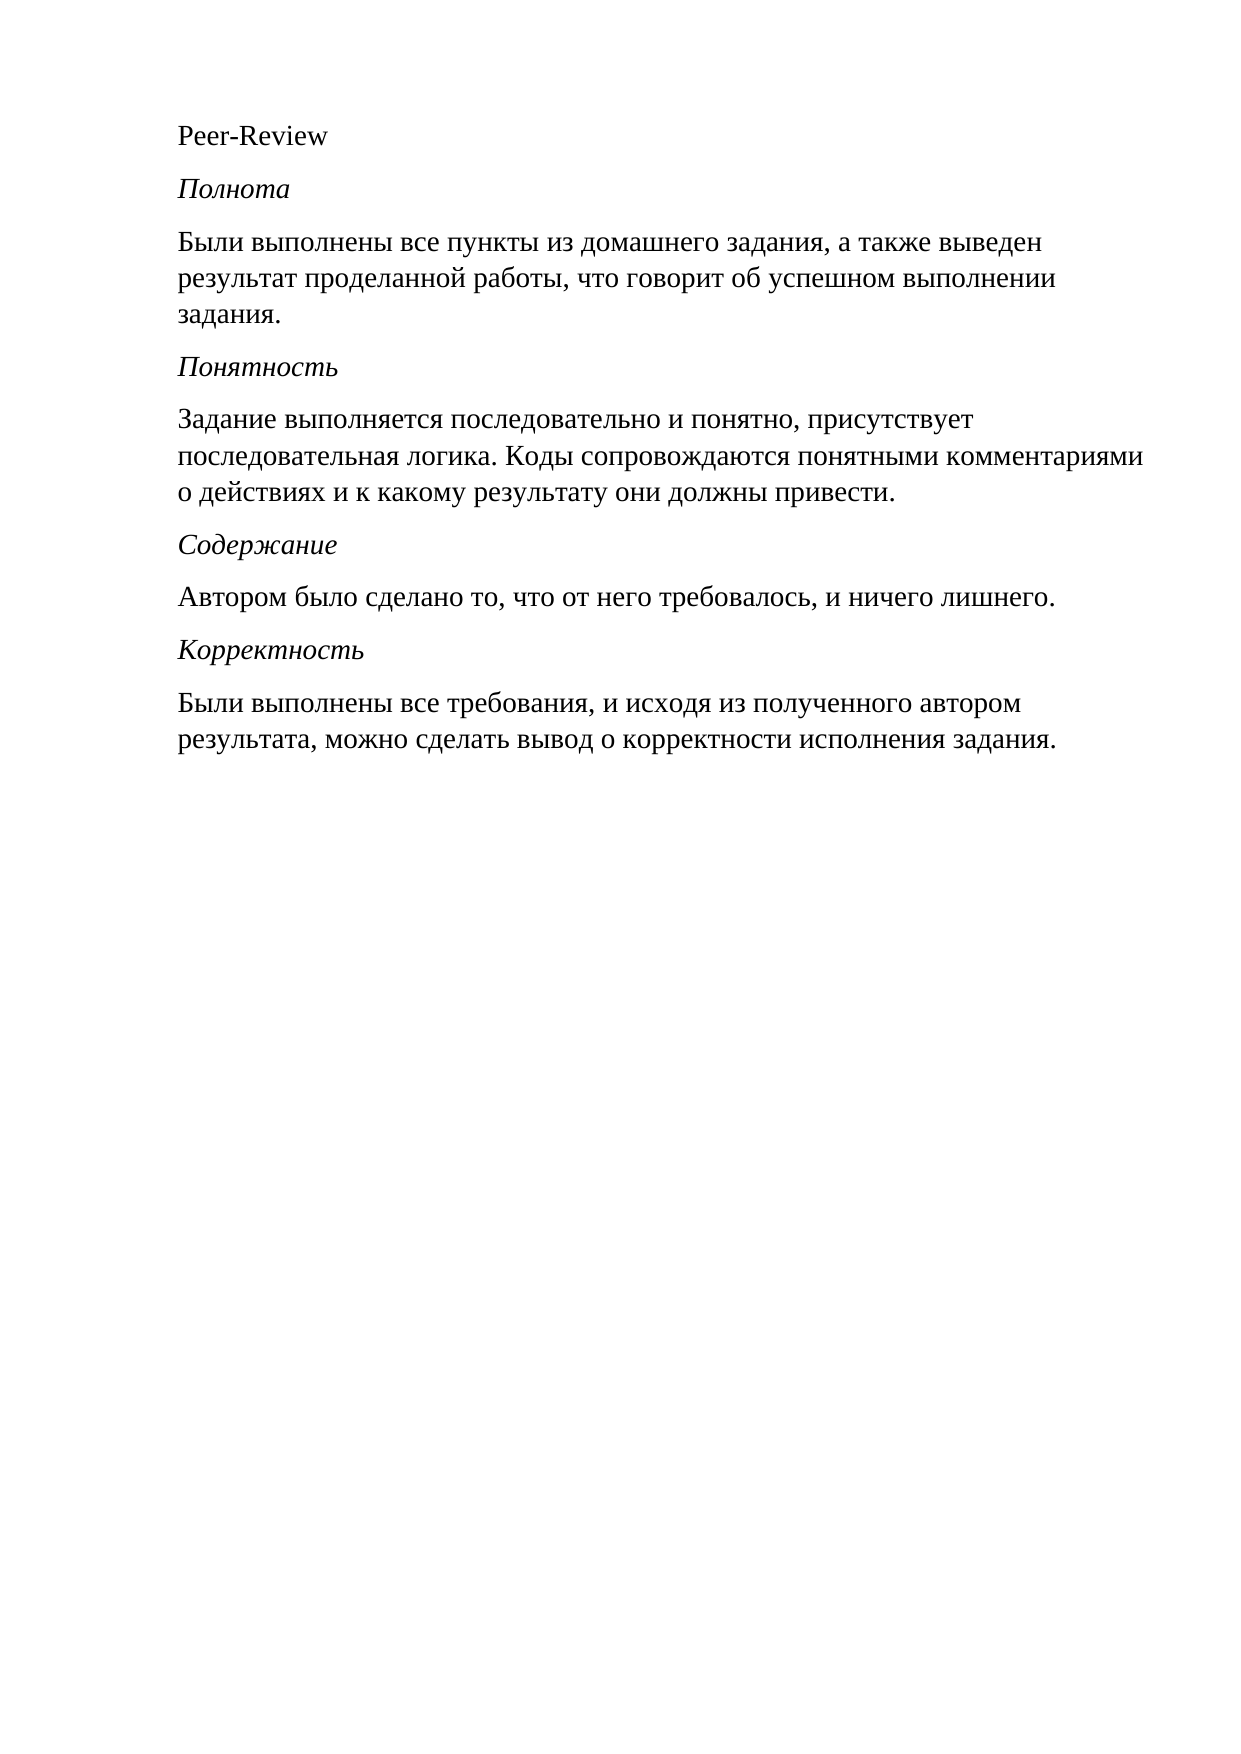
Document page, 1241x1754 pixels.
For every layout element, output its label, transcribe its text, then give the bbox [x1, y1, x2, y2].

text Корректность [177, 632, 1152, 666]
text Peer-Review [177, 118, 1152, 152]
text Понятность [177, 349, 1152, 382]
text Задание выполняется последовательно и понятно, присутствует последовательная логика. Коды сопровождаются понятными комментариями о действиях и к какому результату они должны привести. [177, 402, 1152, 507]
text Полнота [177, 171, 1152, 204]
text Содержание [177, 527, 1152, 560]
text Автором было сделано то, что от него требовалось, и ничего лишнего. [177, 579, 1152, 613]
text Были выполнены все требования, и исходя из полученного автором результата, можно сделать вывод о корректности исполнения задания. [177, 685, 1152, 755]
text Были выполнены все пункты из домашнего задания, а также выведен результат проделанной работы, что говорит об успешном выполнении задания. [177, 224, 1152, 329]
